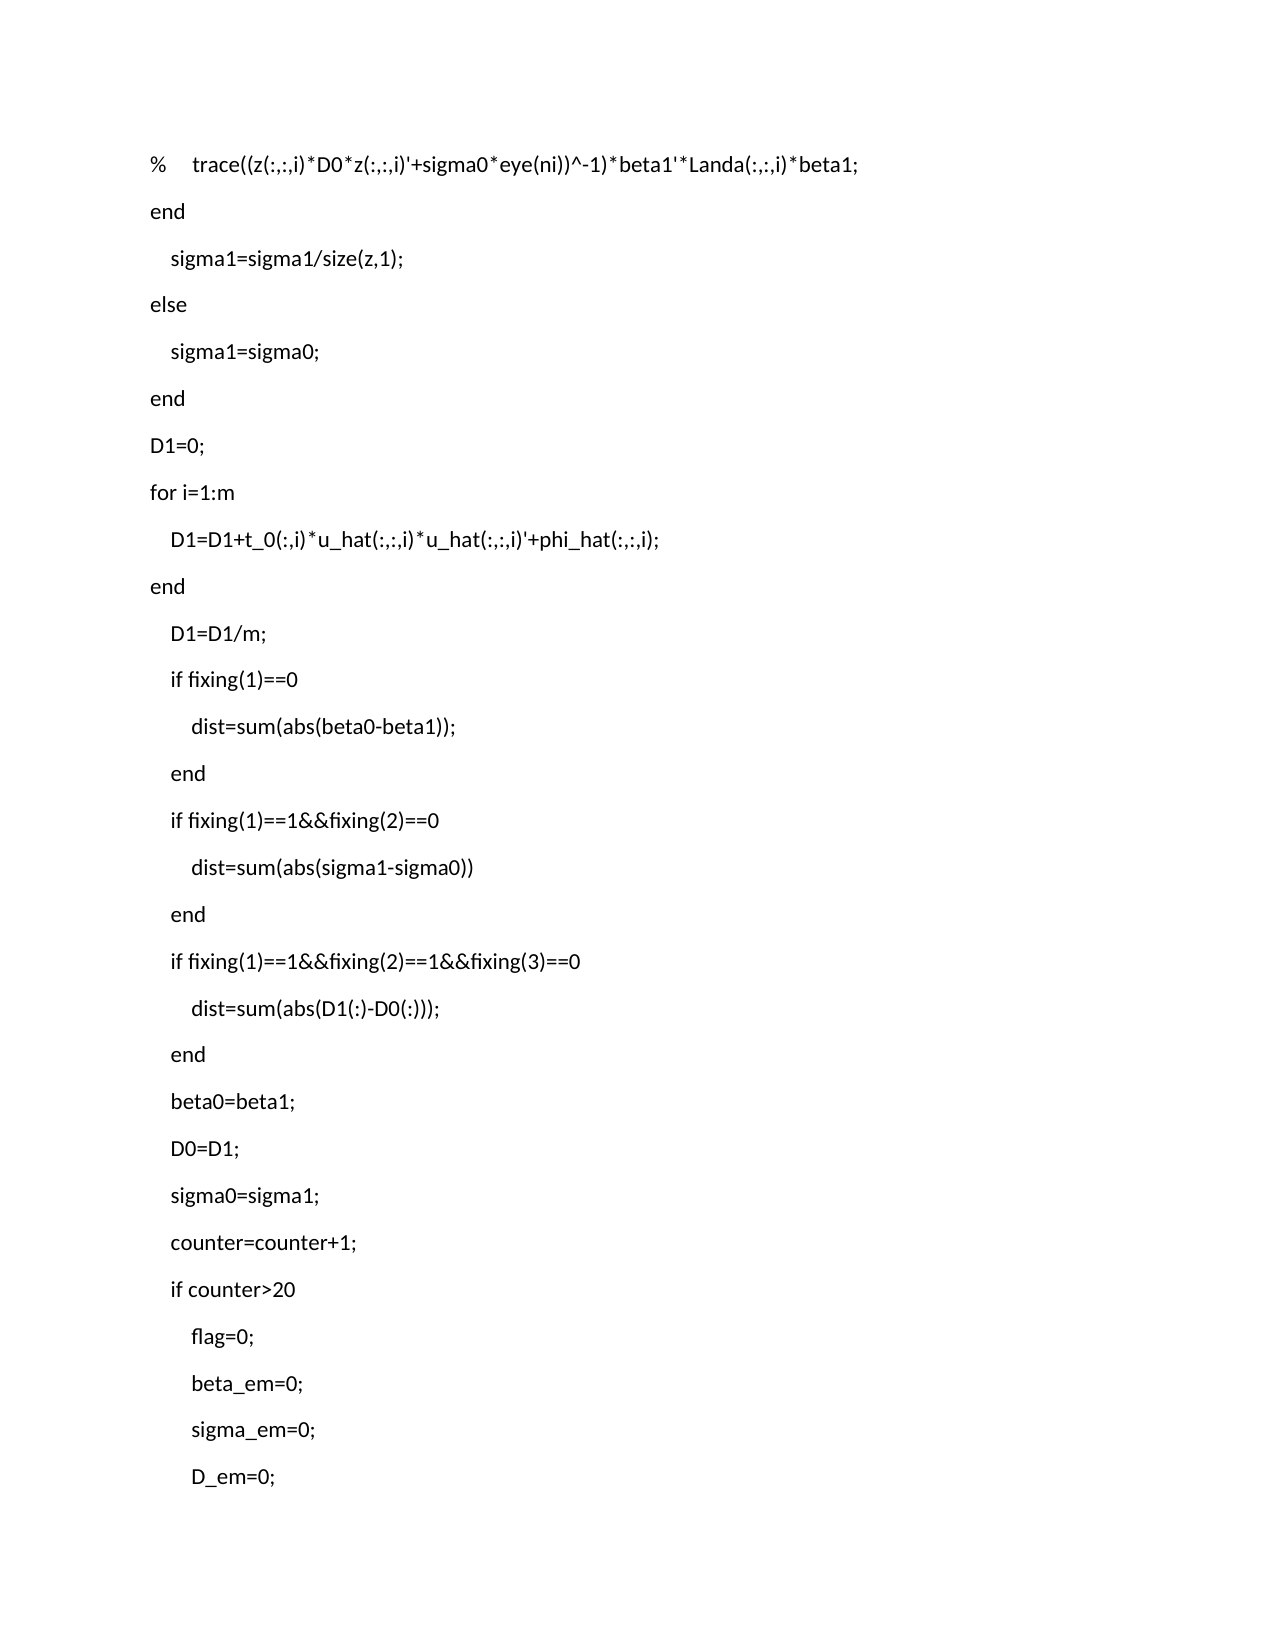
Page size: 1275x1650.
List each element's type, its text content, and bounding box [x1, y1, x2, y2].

text dist=sum(abs(D1(:)-D0(:))); [150, 994, 1125, 1022]
text sigma0=sigma1; [150, 1181, 1125, 1209]
text D_em=0; [150, 1462, 1125, 1491]
text end [150, 572, 1125, 600]
text end [150, 759, 1125, 787]
text sigma1=sigma0; [150, 337, 1125, 366]
text beta_em=0; [150, 1369, 1125, 1397]
text beta0=beta1; [150, 1087, 1125, 1116]
text for i=1:m [150, 478, 1125, 506]
text counter=counter+1; [150, 1228, 1125, 1256]
text sigma_em=0; [150, 1416, 1125, 1444]
text D1=D1/m; [150, 619, 1125, 647]
text D1=0; [150, 431, 1125, 459]
text else [150, 291, 1125, 319]
text dist=sum(abs(sigma1-sigma0)) [150, 853, 1125, 881]
text end [150, 900, 1125, 928]
text end [150, 384, 1125, 412]
text if fixing(1)==1&&fixing(2)==0 [150, 806, 1125, 834]
text D1=D1+t_0(:,i)*u_hat(:,:,i)*u_hat(:,:,i)'+phi_hat(:,:,i); [150, 525, 1125, 553]
text D0=D1; [150, 1134, 1125, 1162]
text end [150, 1041, 1125, 1069]
text if counter>20 [150, 1275, 1125, 1303]
text end [150, 197, 1125, 225]
text sigma1=sigma1/size(z,1); [150, 244, 1125, 272]
text % trace((z(:,:,i)*D0*z(:,:,i)'+sigma0*eye(ni))^-1)*beta1'*Landa(:,:,i)*beta1; [150, 150, 1125, 178]
text if fixing(1)==0 [150, 666, 1125, 694]
text if fixing(1)==1&&fixing(2)==1&&fixing(3)==0 [150, 947, 1125, 975]
text dist=sum(abs(beta0-beta1)); [150, 712, 1125, 741]
text flag=0; [150, 1322, 1125, 1350]
